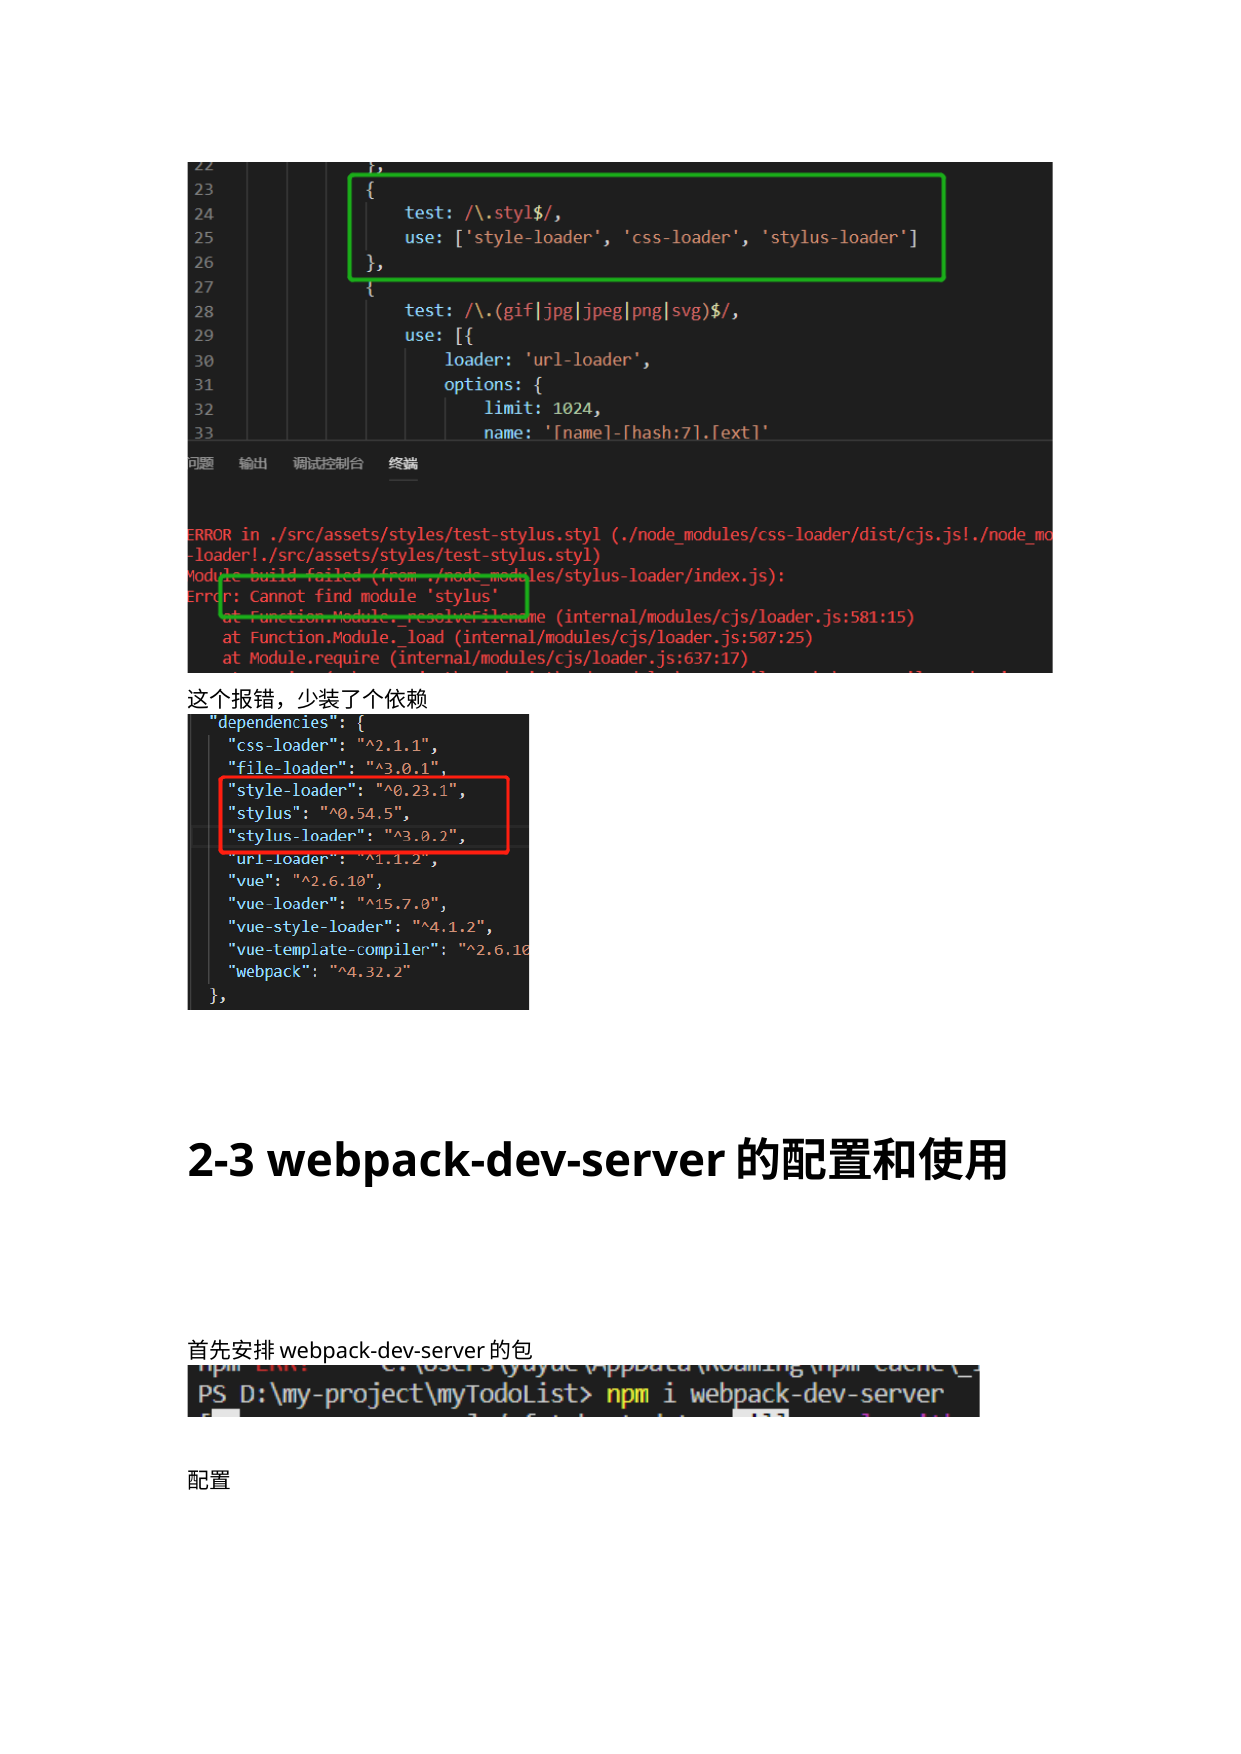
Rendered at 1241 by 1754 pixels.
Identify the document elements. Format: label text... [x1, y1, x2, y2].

subtitle 2-3 webpack-dev-server的配置和使用 [187, 1107, 1053, 1205]
picture [187, 714, 530, 1010]
picture [187, 162, 1053, 673]
text 配置 [187, 1463, 1053, 1496]
picture [187, 1365, 980, 1417]
text 首先安排webpack-dev-server的包 [187, 1333, 1053, 1366]
text 这个报错，少装了个依赖 [187, 682, 1053, 714]
